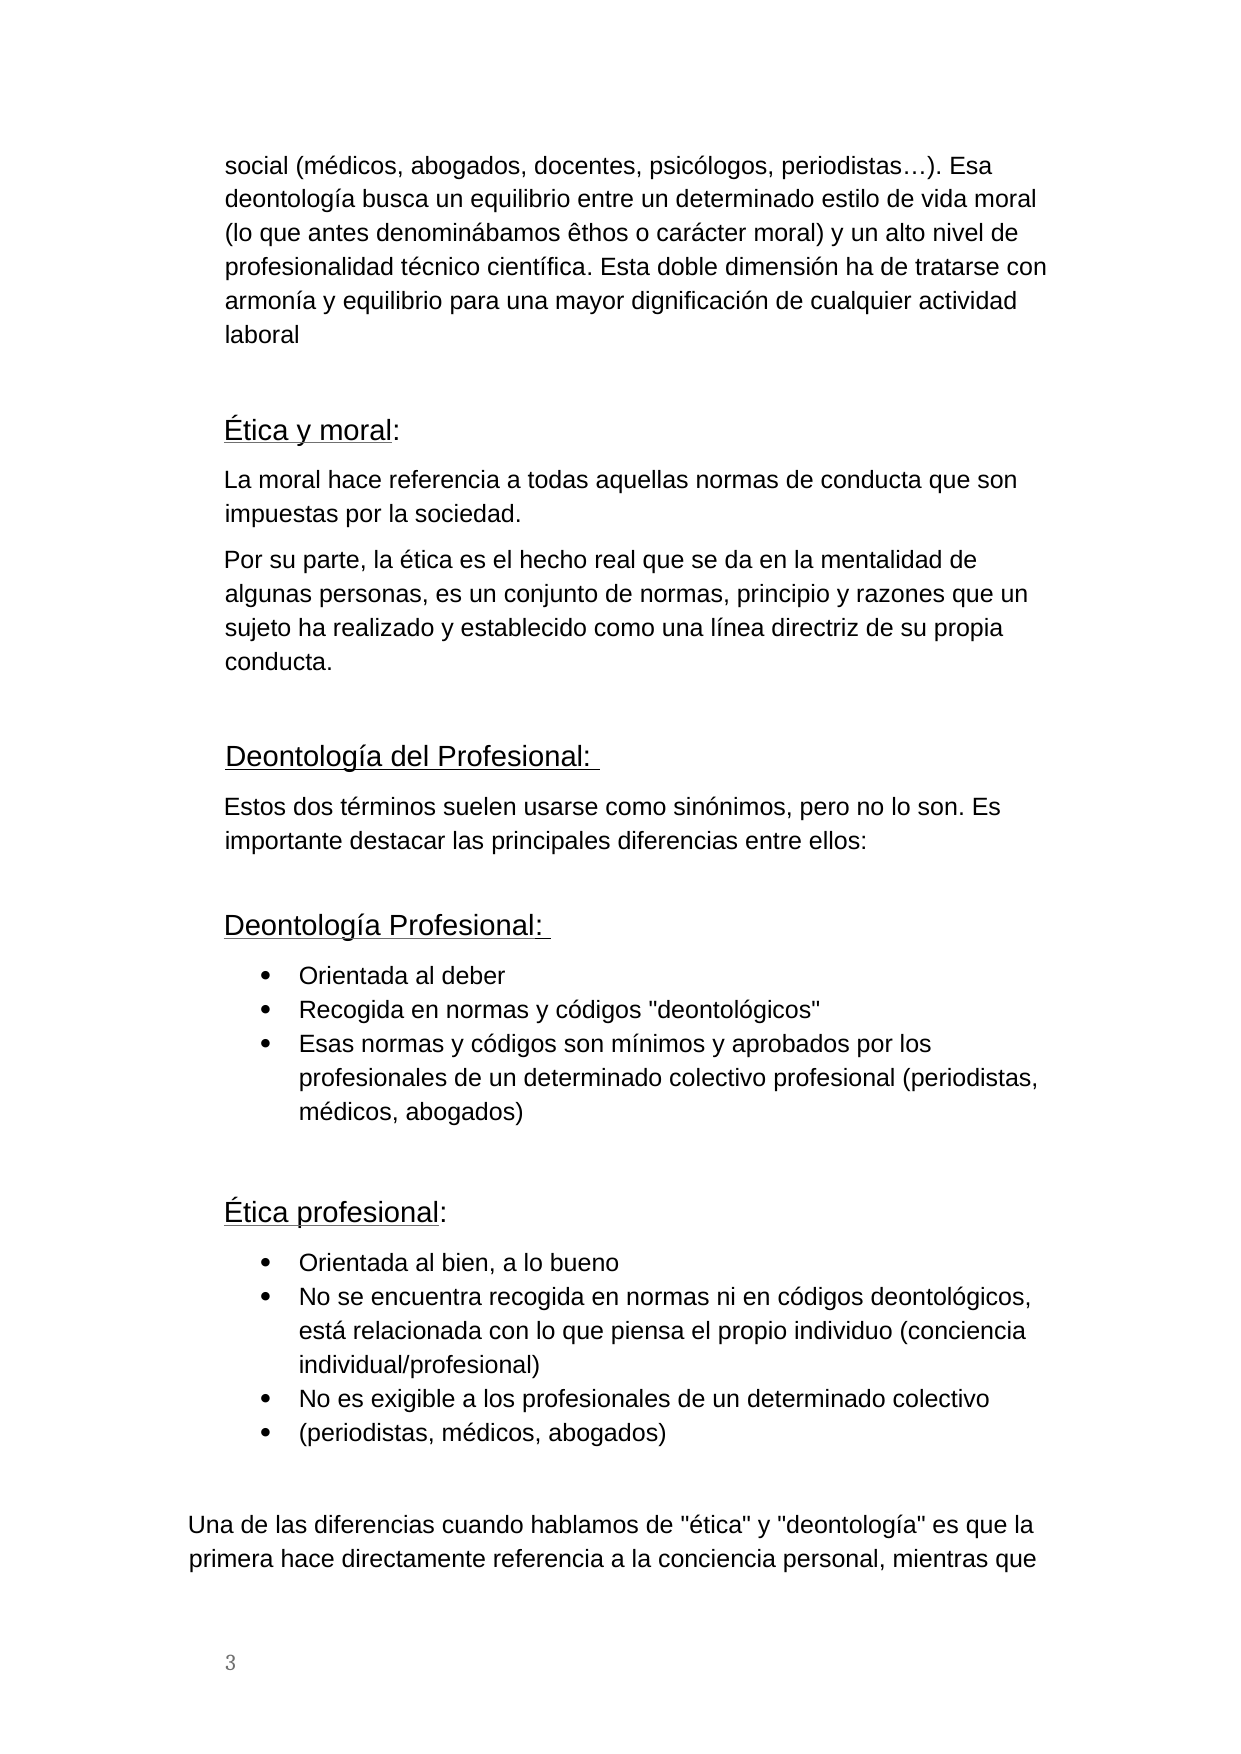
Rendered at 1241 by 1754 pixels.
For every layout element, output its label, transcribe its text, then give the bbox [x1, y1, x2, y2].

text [223, 151, 1051, 349]
list (periodistas, médicos, abogados) [261, 1417, 1051, 1446]
text Estos dos términos suelen usarse como sinónimos, pero no lo son. Es importante destacar las principales diferencias entre ellos: [223, 792, 1051, 855]
list Esas normas y códigos son mínimos y aprobados por los profesionales de un determinado colectivo profesional (periodistas, médicos, abogados) [261, 1029, 1051, 1125]
text Por su parte, la ética es el hecho real que se da en la mentalidad de algunas personas, es un conjunto de normas, principio y razones que un sujeto ha realizado y establecido como una línea directriz de su propia conducta. [223, 545, 1051, 676]
list Orientada al bien, a lo bueno [261, 1248, 1051, 1277]
list No se encuentra recogida en normas ni en códigos deontológicos, está relacionada con lo que piensa el propio individuo (conciencia individual/profesional) [261, 1282, 1051, 1378]
text Ética profesional: [223, 1196, 1051, 1229]
list No es exigible a los profesionales de un determinado colectivo [261, 1383, 1051, 1412]
text La moral hace referencia a todas aquellas normas de conducta que son impuestas por la sociedad. [223, 465, 1051, 528]
text Ética y moral: [223, 413, 1051, 446]
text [188, 1510, 1051, 1573]
list Recogida en normas y códigos "deontológicos" [261, 995, 1051, 1024]
text Deontología del Profesional: [225, 739, 1051, 773]
text Deontología Profesional: [223, 908, 1051, 942]
list Orientada al deber [261, 961, 1051, 990]
